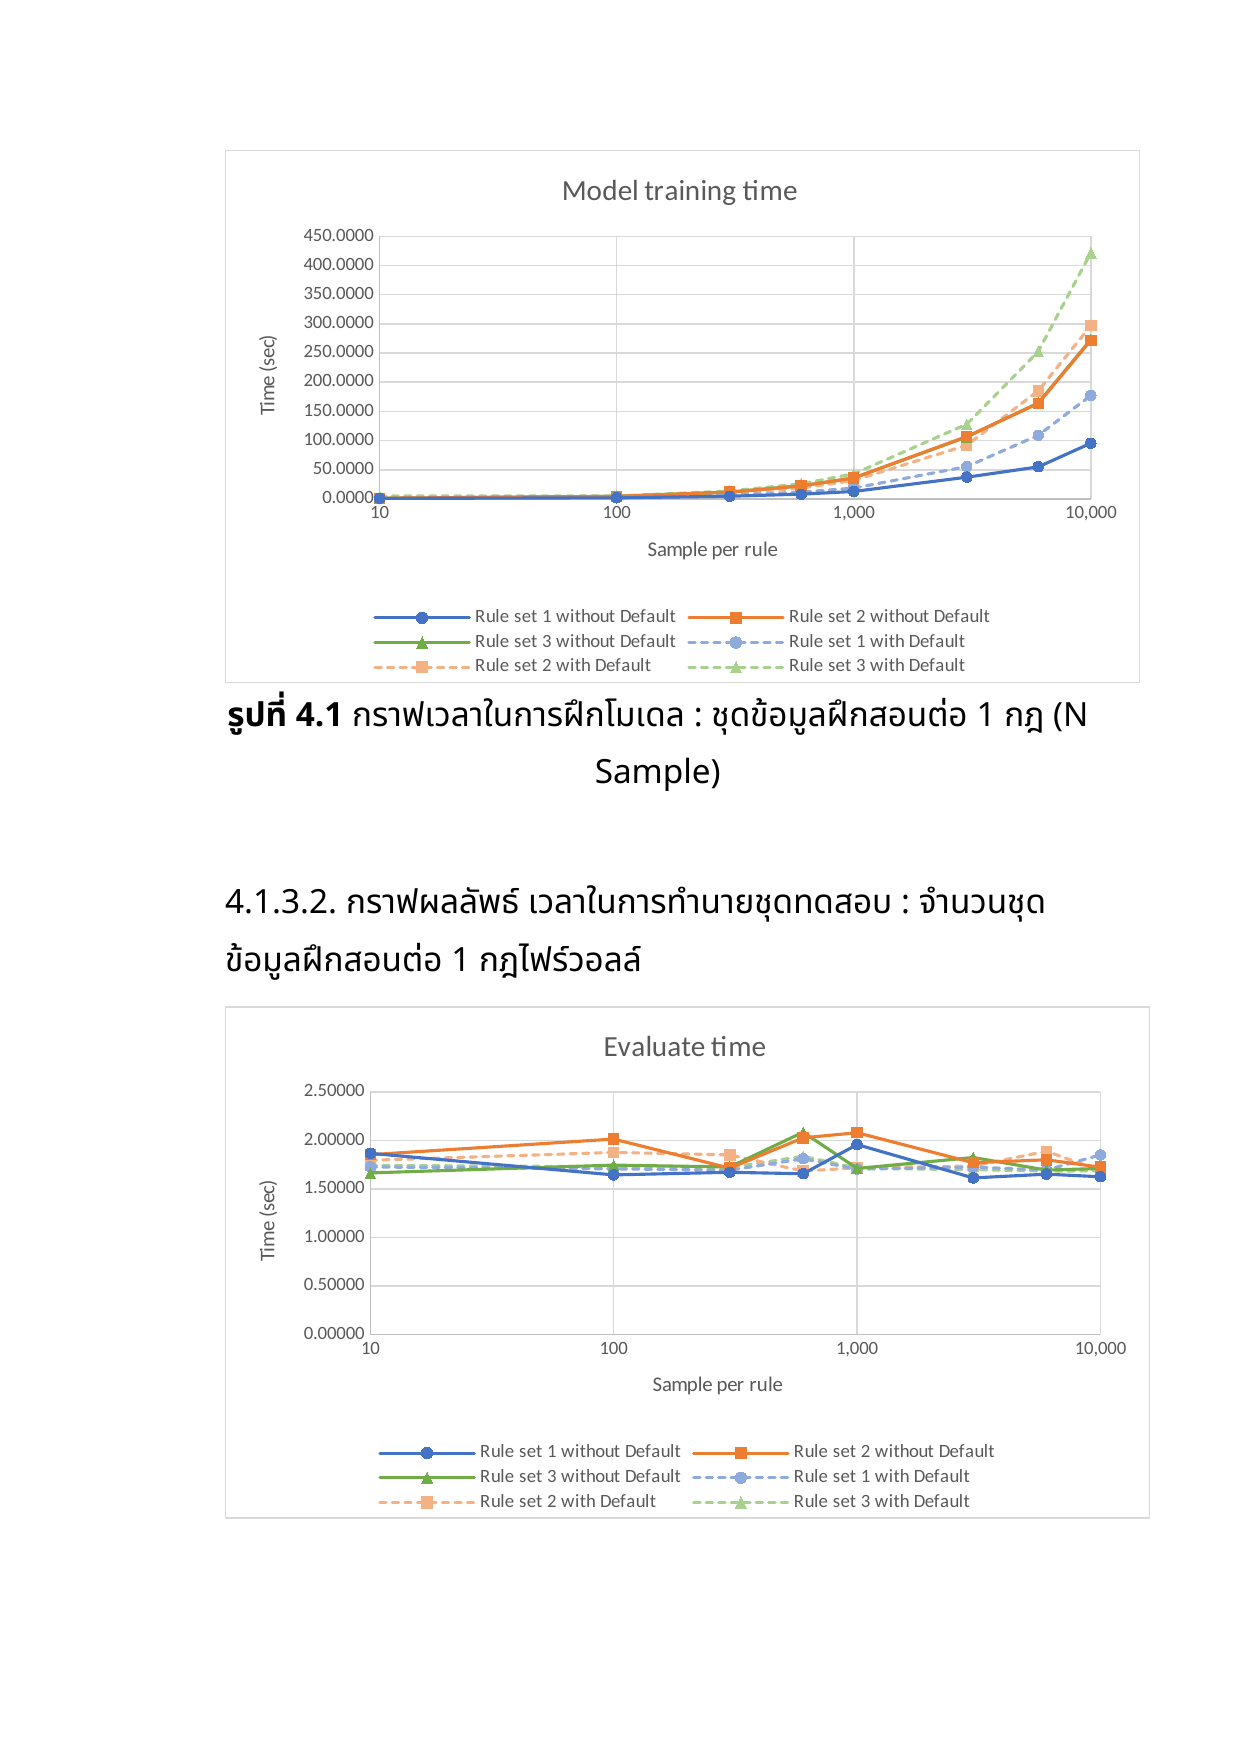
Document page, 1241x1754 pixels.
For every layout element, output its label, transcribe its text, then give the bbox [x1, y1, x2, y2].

text รูปที่ 4.1 กราฟเวลาในการฝึกโมเดล : ชุดข้อมูลฝึกสอนต่อ 1 กฎ (N Sample) [225, 683, 1090, 794]
text 4.1.3.2. กราฟผลลัพธ์ เวลาในการทำนายชุดทดสอบ : จำนวนชุดข้อมูลฝึกสอนต่อ 1 กฎไฟร์วอลล์ [225, 878, 1090, 986]
